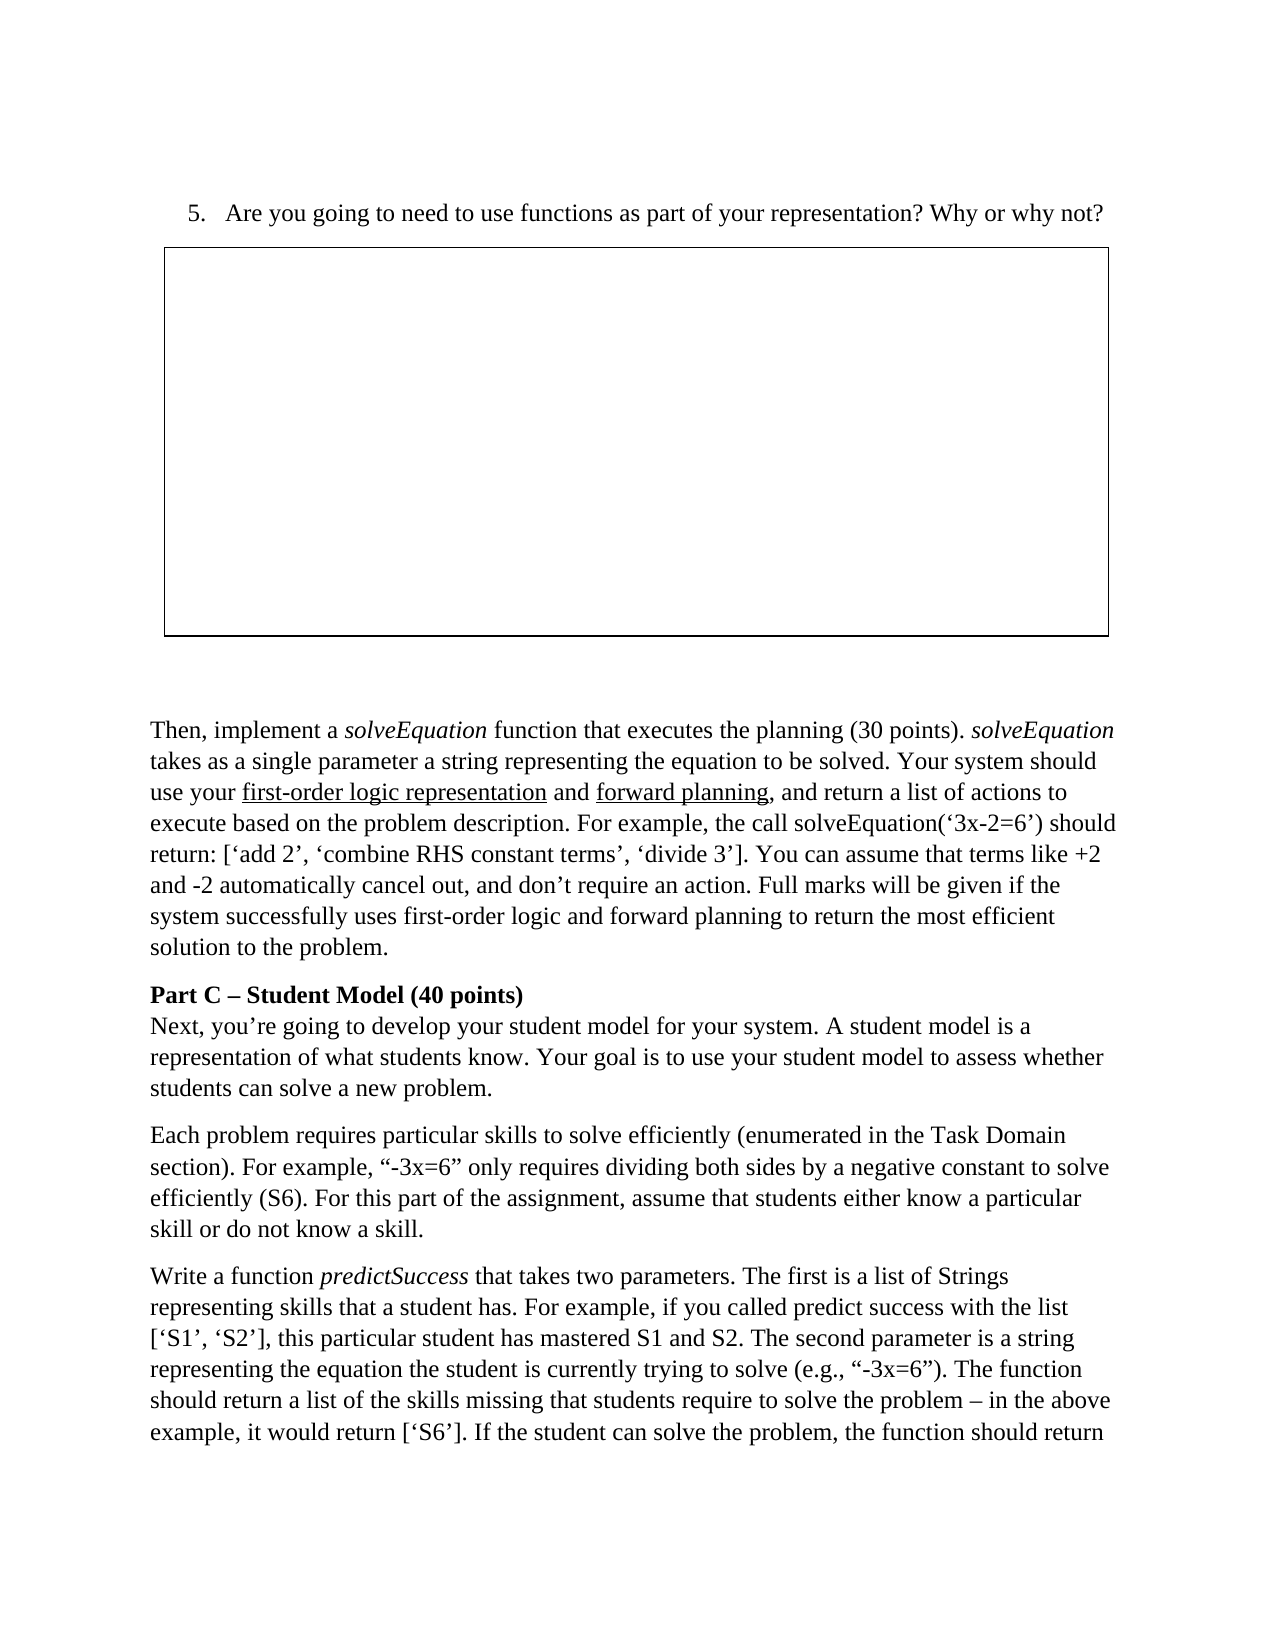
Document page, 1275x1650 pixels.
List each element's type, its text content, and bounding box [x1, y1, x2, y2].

text Each problem requires particular skills to solve efficiently (enumerated in the Task Domain section). For example, “-3x=6” only requires dividing both sides by a negative constant to solve efficiently (S6). For this part of the assignment, assume that students either know a particular skill or do not know a skill. [150, 1121, 1125, 1242]
text Then, implement a solveEquation function that executes the planning (30 points). solveEquation takes as a single parameter a string representing the equation to be solved. Your system should use your first-order logic representation and forward planning, and return a list of actions to execute based on the problem description. For example, the call solveEquation(‘3x-2=6’) should return: [‘add 2’, ‘combine RHS constant terms’, ‘divide 3’]. You can assume that terms like +2 and -2 automatically cancel out, and don’t require an action. Full marks will be given if the system successfully uses first-order logic and forward planning to return the most efficient solution to the problem. [150, 715, 1125, 961]
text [150, 1261, 1125, 1445]
text Part C – Student Model (40 points) Next, you’re going to develop your student model for your system. A student model is a representation of what students know. Your goal is to use your student model to assess whether students can solve a new problem. [150, 980, 1125, 1102]
list Are you going to need to use functions as part of your representation? Why or why not? [187, 198, 1125, 226]
